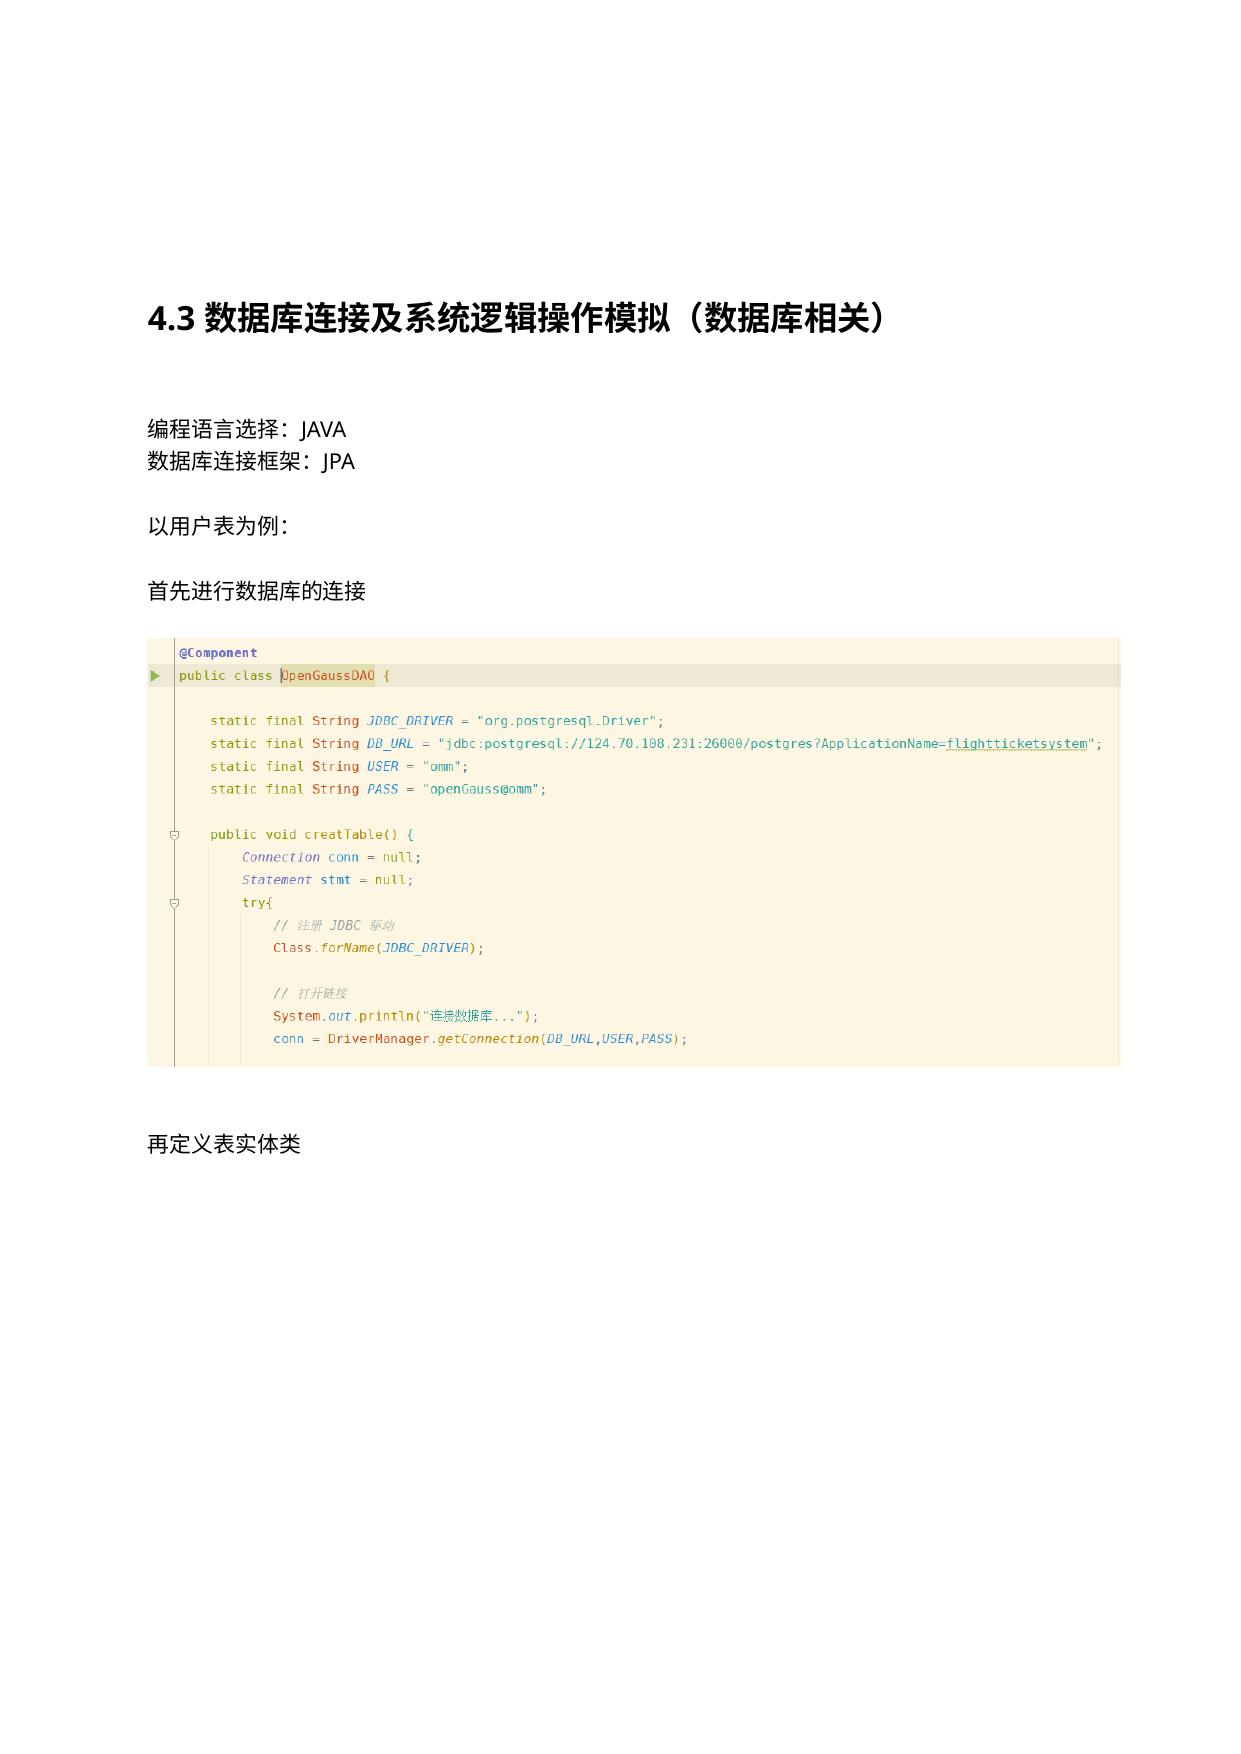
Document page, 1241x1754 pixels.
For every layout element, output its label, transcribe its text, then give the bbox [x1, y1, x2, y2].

text 编程语言选择：JAVA [148, 411, 1122, 444]
picture [147, 638, 1122, 1067]
text 首先进行数据库的连接 [148, 574, 1122, 606]
text 再定义表实体类 [148, 1126, 1122, 1159]
subtitle 4.3 数据库连接及系统逻辑操作模拟（数据库相关） [148, 284, 1122, 349]
text 以用户表为例： [148, 509, 1122, 541]
text 数据库连接框架：JPA [148, 444, 1122, 476]
